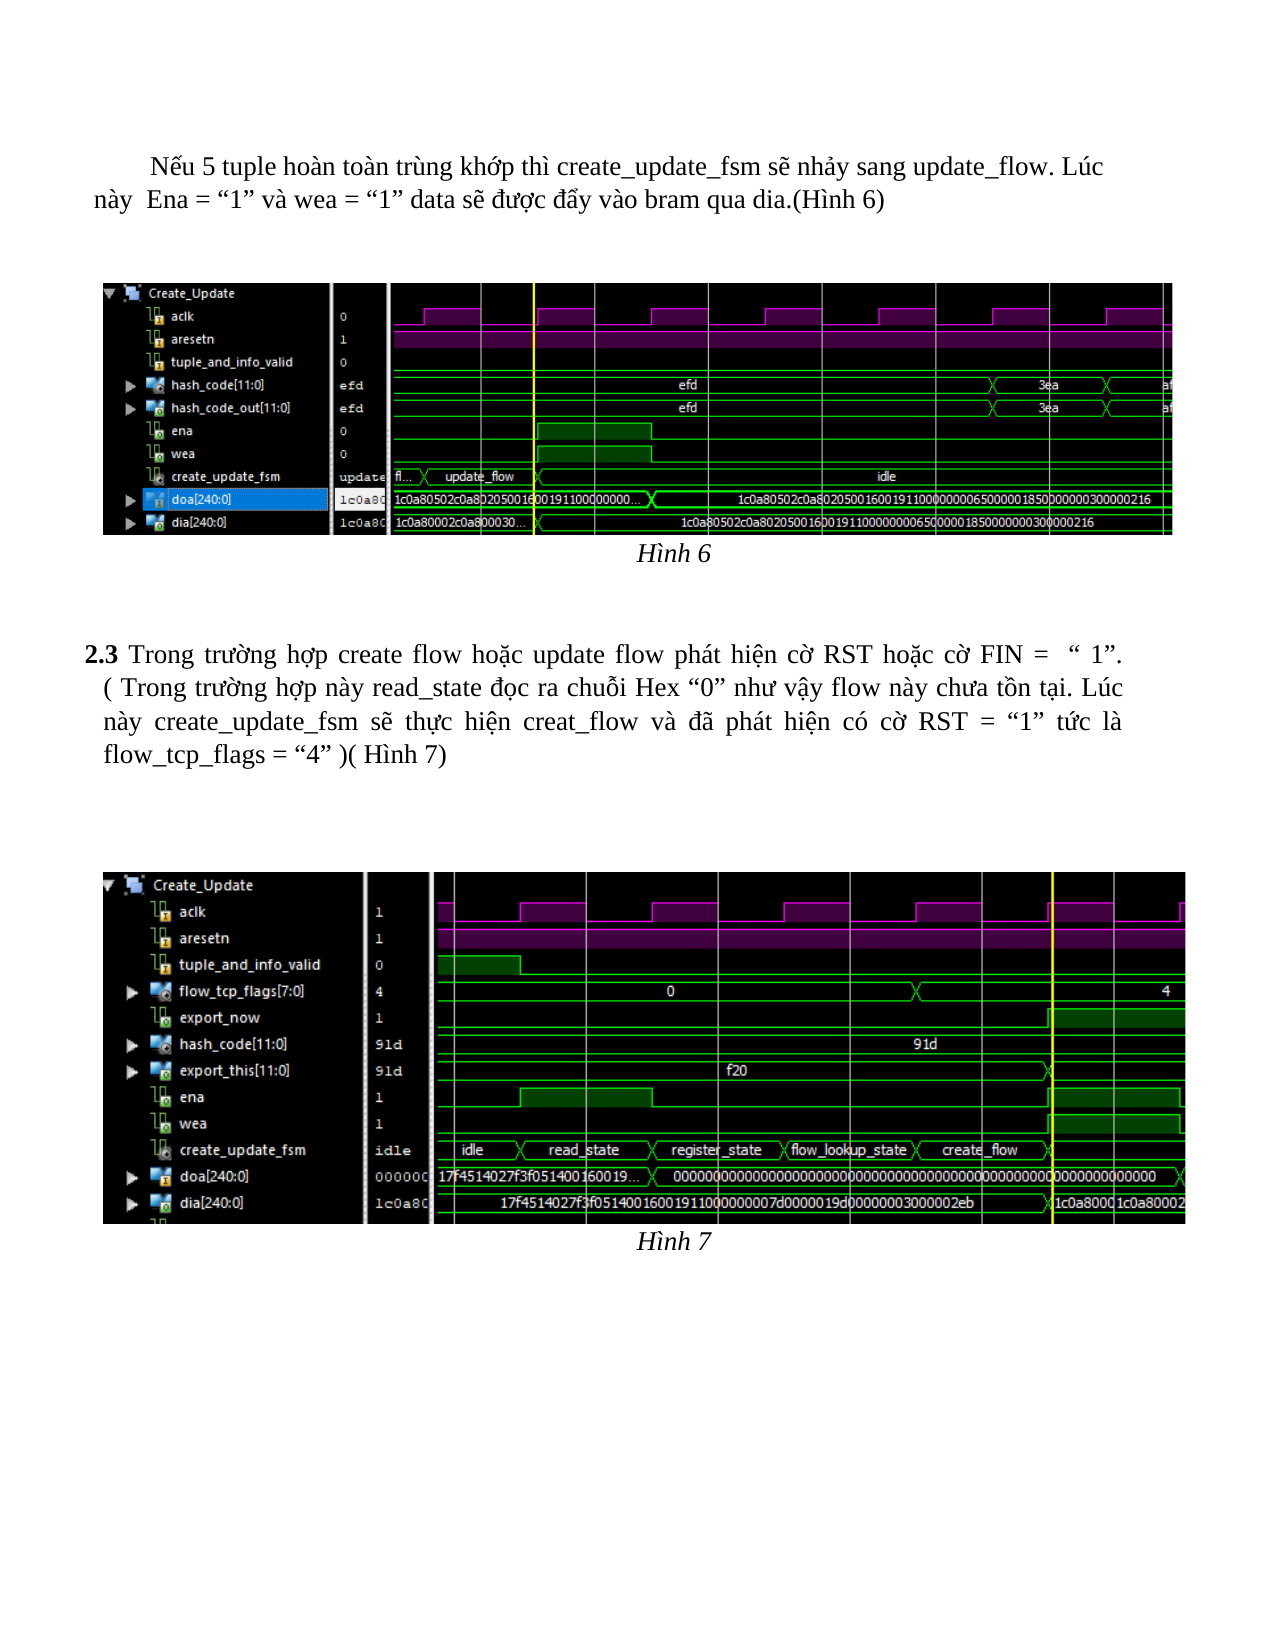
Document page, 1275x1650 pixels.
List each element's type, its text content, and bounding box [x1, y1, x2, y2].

picture [103, 872, 1186, 1224]
list Hình 7 [225, 1226, 1125, 1257]
list 2.3 Trong trường hợp create flow hoặc update flow phát hiện cờ RST hoặc cờ FIN = “ 1”. ( Trong trường hợp này read_state đọc ra chuỗi Hex “0” như vậy flow này chưa tồn tại. Lúc này create_update_fsm sẽ thực hiện creat_flow và đã phát hiện có cờ RST = “1” tức là flow_tcp_flags = “4” )( Hình 7) [84, 638, 1125, 770]
picture [103, 283, 1173, 535]
text Nếu 5 tuple hoàn toàn trùng khớp thì create_update_fsm sẽ nhảy sang update_flow. Lúc này Ena = “1” và wea = “1” data sẽ được đẩy vào bram qua dia.(Hình 6) [94, 150, 1125, 215]
list Hình 6 [225, 537, 1125, 568]
